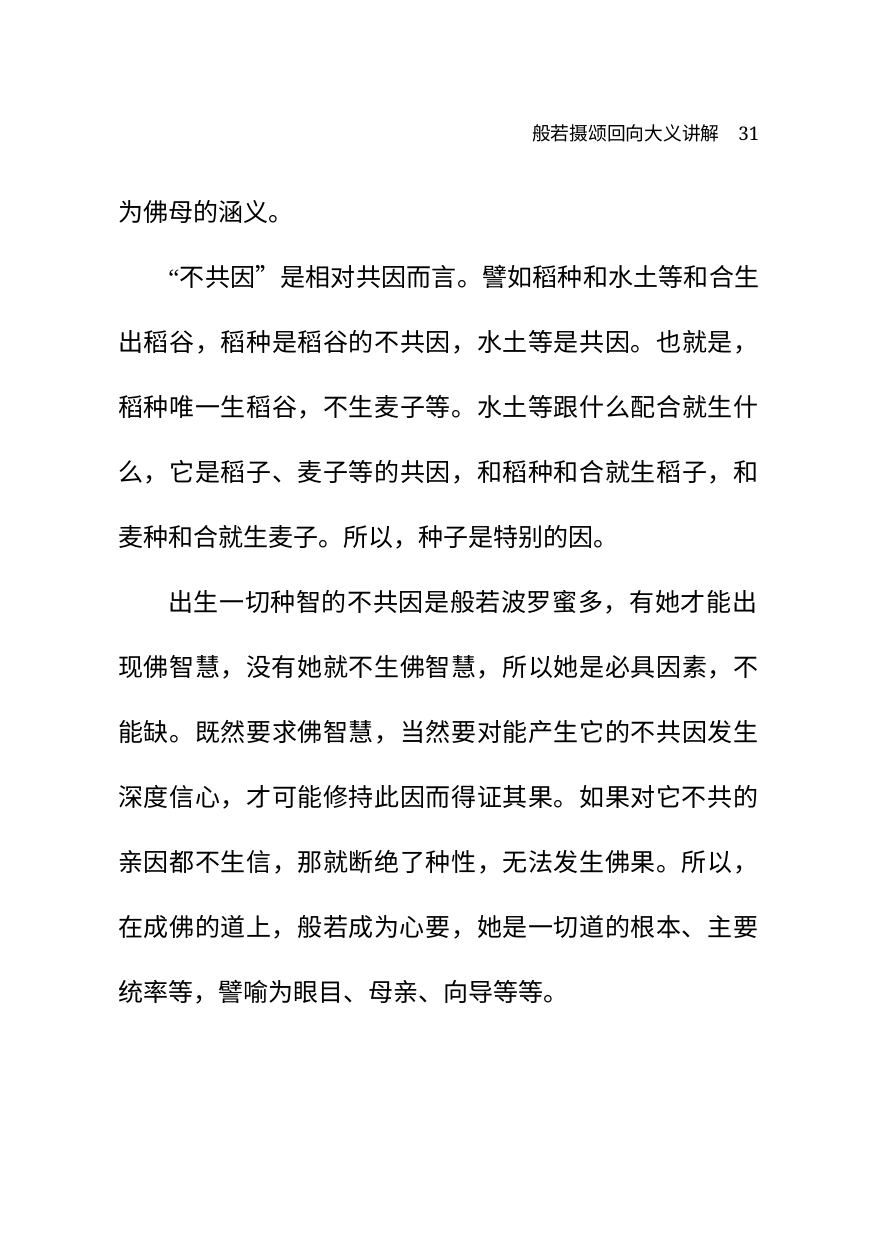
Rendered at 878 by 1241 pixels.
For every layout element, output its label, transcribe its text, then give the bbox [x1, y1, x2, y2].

text “不共因”是相对共因而言。譬如稻种和水土等和合生出稻谷，稻种是稻谷的不共因，水土等是共因。也就是，稻种唯一生稻谷，不生麦子等。水土等跟什么配合就生什么，它是稻子、麦子等的共因，和稻种和合就生稻子，和麦种和合就生麦子。所以，种子是特别的因。 [118, 243, 759, 568]
text 出生一切种智的不共因是般若波罗蜜多，有她才能出现佛智慧，没有她就不生佛智慧，所以她是必具因素，不能缺。既然要求佛智慧，当然要对能产生它的不共因发生深度信心，才可能修持此因而得证其果。如果对它不共的亲因都不生信，那就断绝了种性，无法发生佛果。所以，在成佛的道上，般若成为心要，她是一切道的根本、主要、统率等，譬喻为眼目、母亲、向导等等。 [118, 568, 759, 1023]
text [118, 178, 759, 243]
